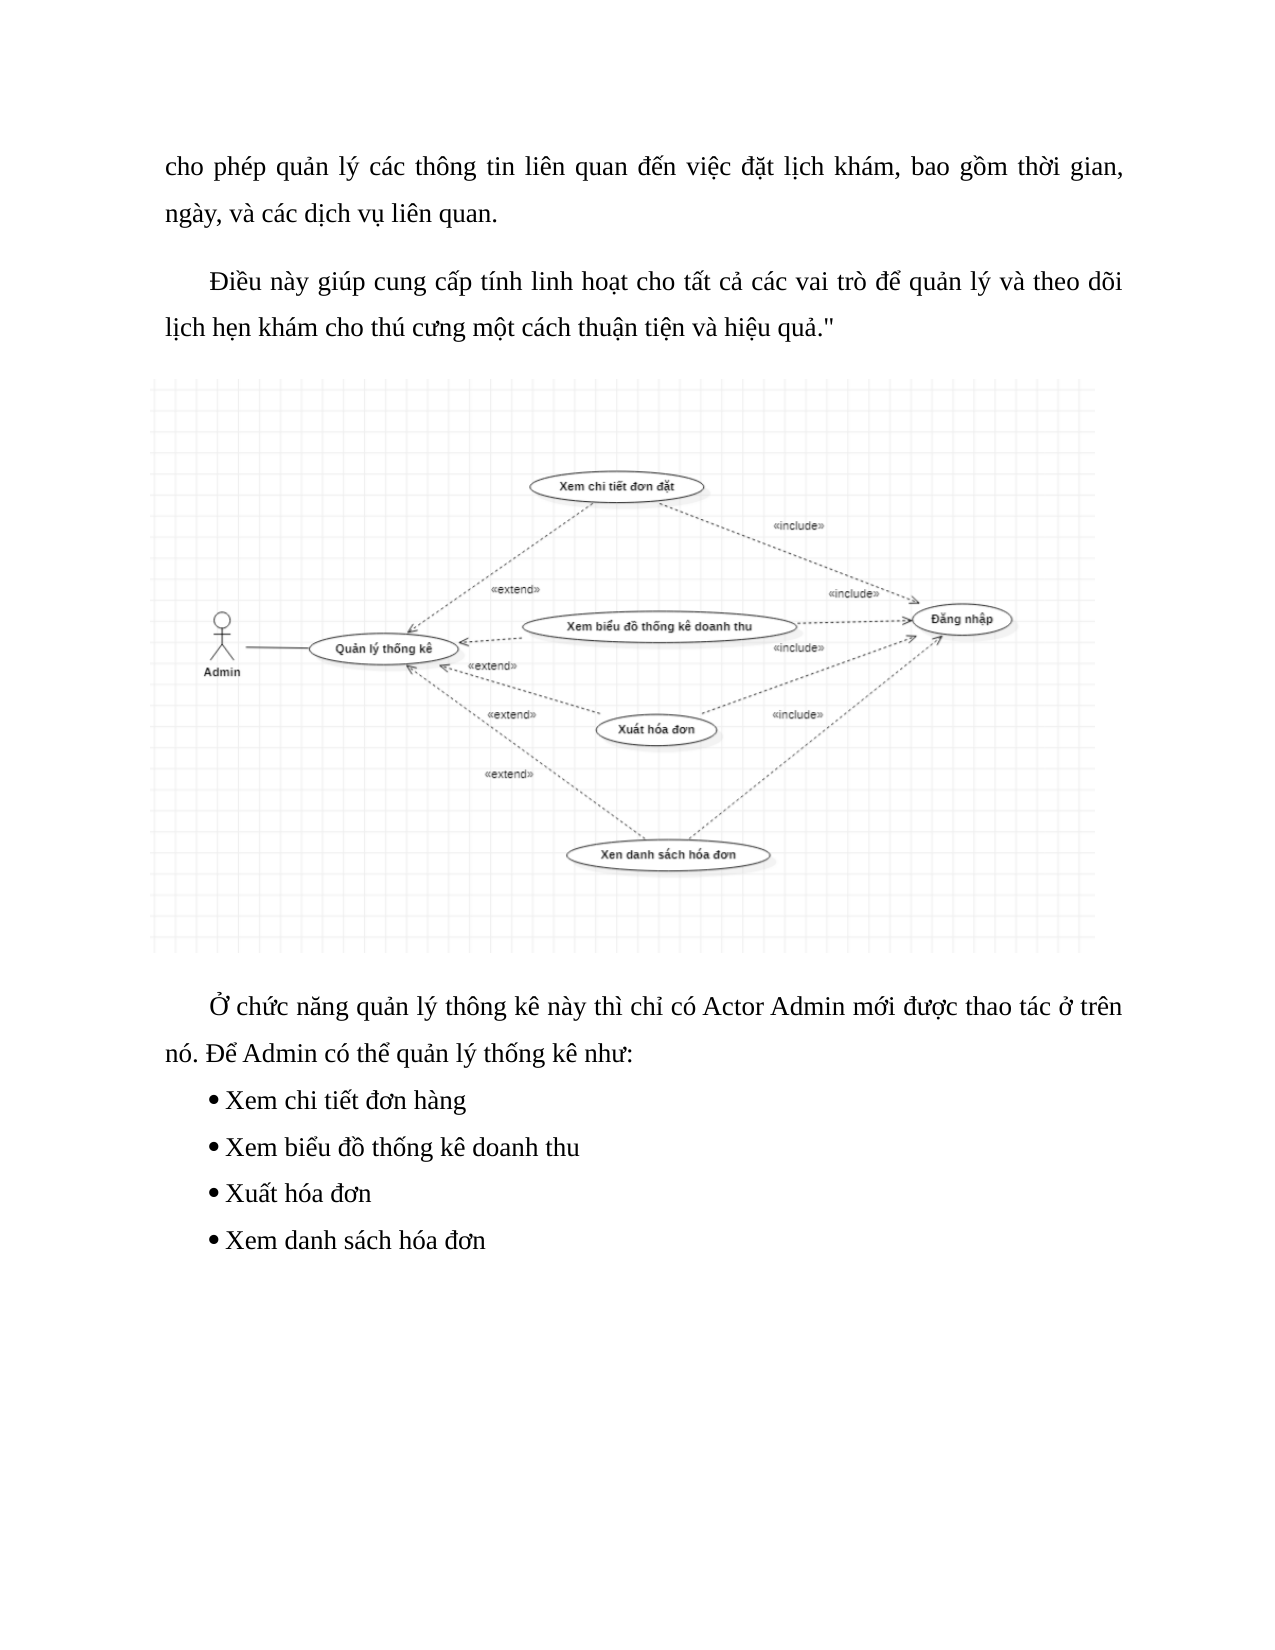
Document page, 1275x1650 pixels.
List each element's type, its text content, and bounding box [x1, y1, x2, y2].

text Ở chức năng quản lý thông kê này thì chỉ có Actor Admin mới được thao tác ở trên nó. Để Admin có thể quản lý thống kê như: [165, 991, 1125, 1068]
list Xem biểu đồ thống kê doanh thu [165, 1131, 1125, 1162]
list Xem danh sách hóa đơn [165, 1224, 1125, 1256]
list Xem chi tiết đơn hàng [165, 1084, 1125, 1115]
picture [150, 379, 1095, 953]
list Xuất hóa đơn [165, 1178, 1125, 1209]
text Điều này giúp cung cấp tính linh hoạt cho tất cả các vai trò để quản lý và theo dõi lịch hẹn khám cho thú cưng một cách thuận tiện và hiệu quả." [165, 265, 1125, 342]
